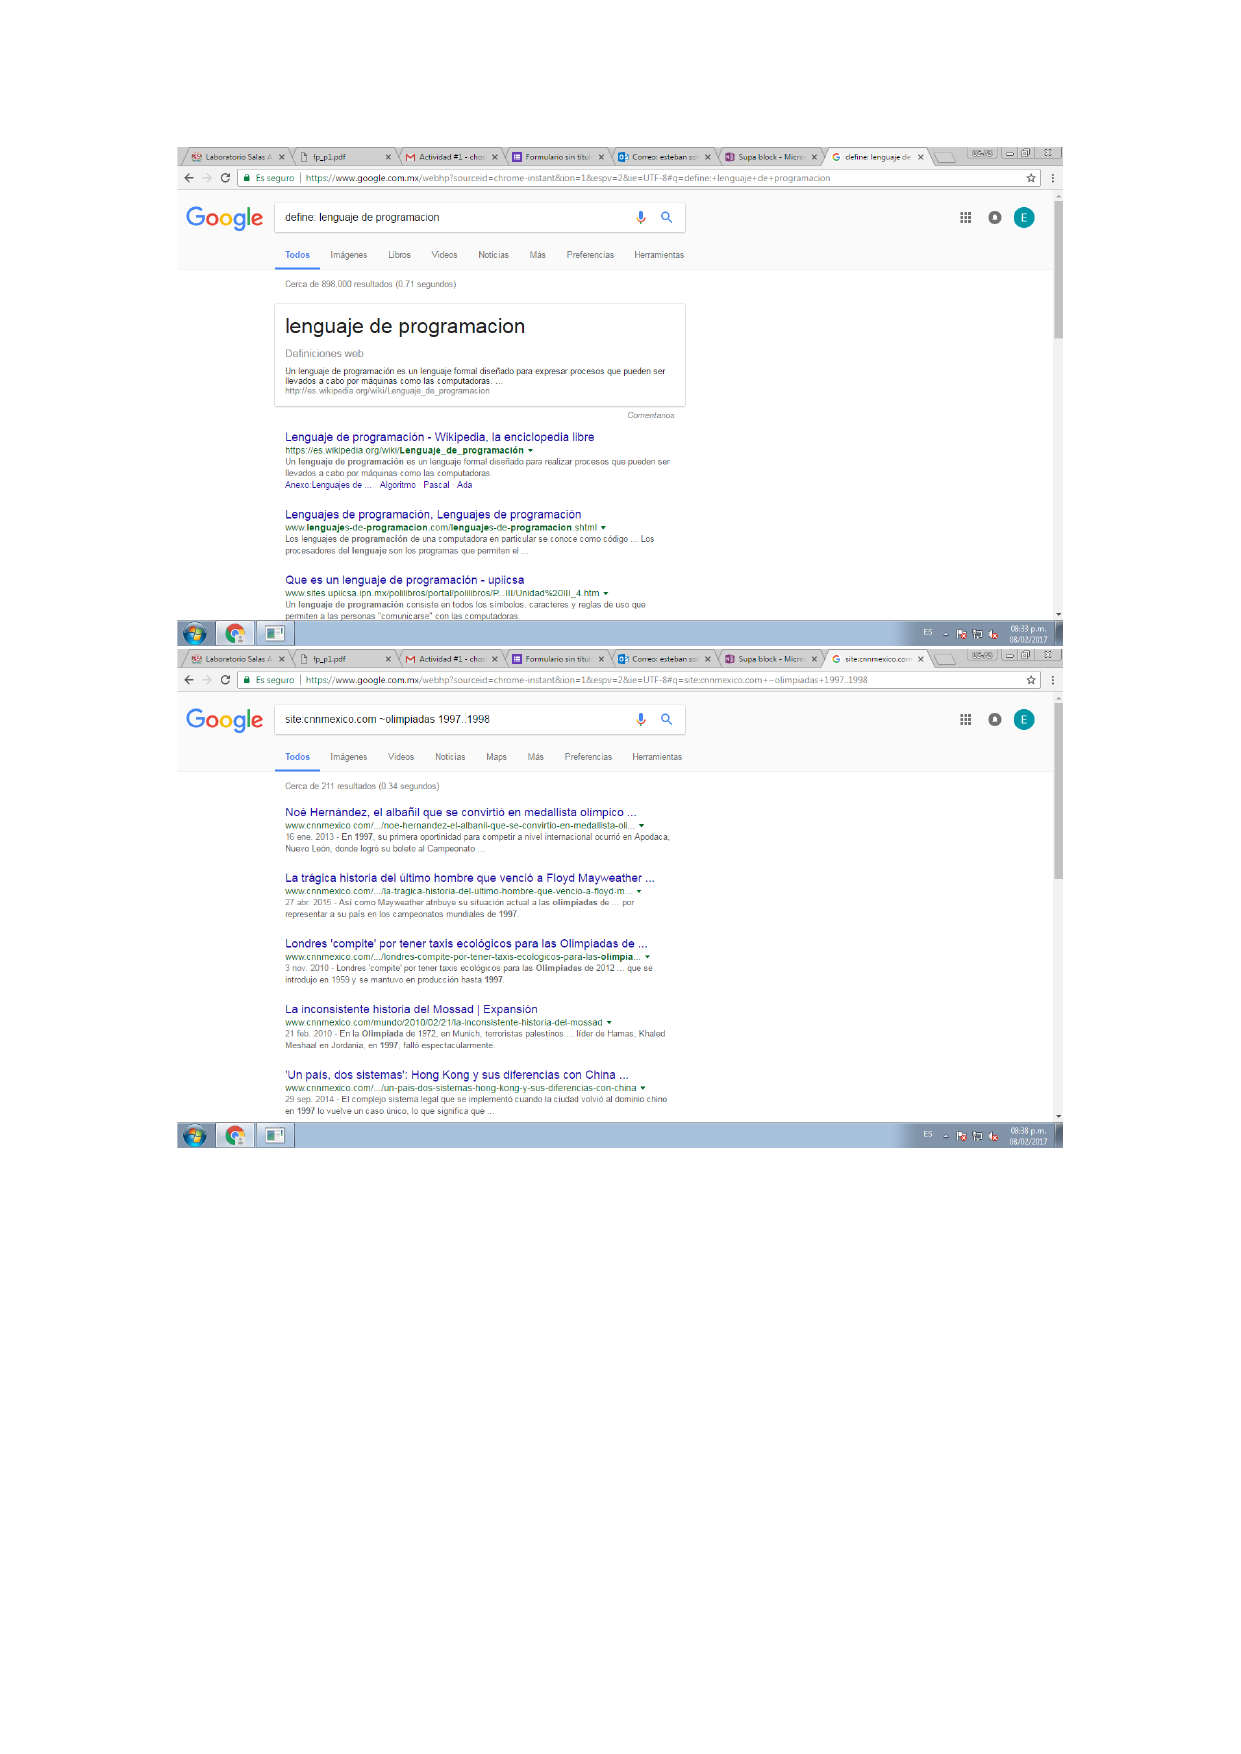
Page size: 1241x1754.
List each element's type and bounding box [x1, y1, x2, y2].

picture [177, 649, 1063, 1148]
picture [177, 147, 1063, 646]
